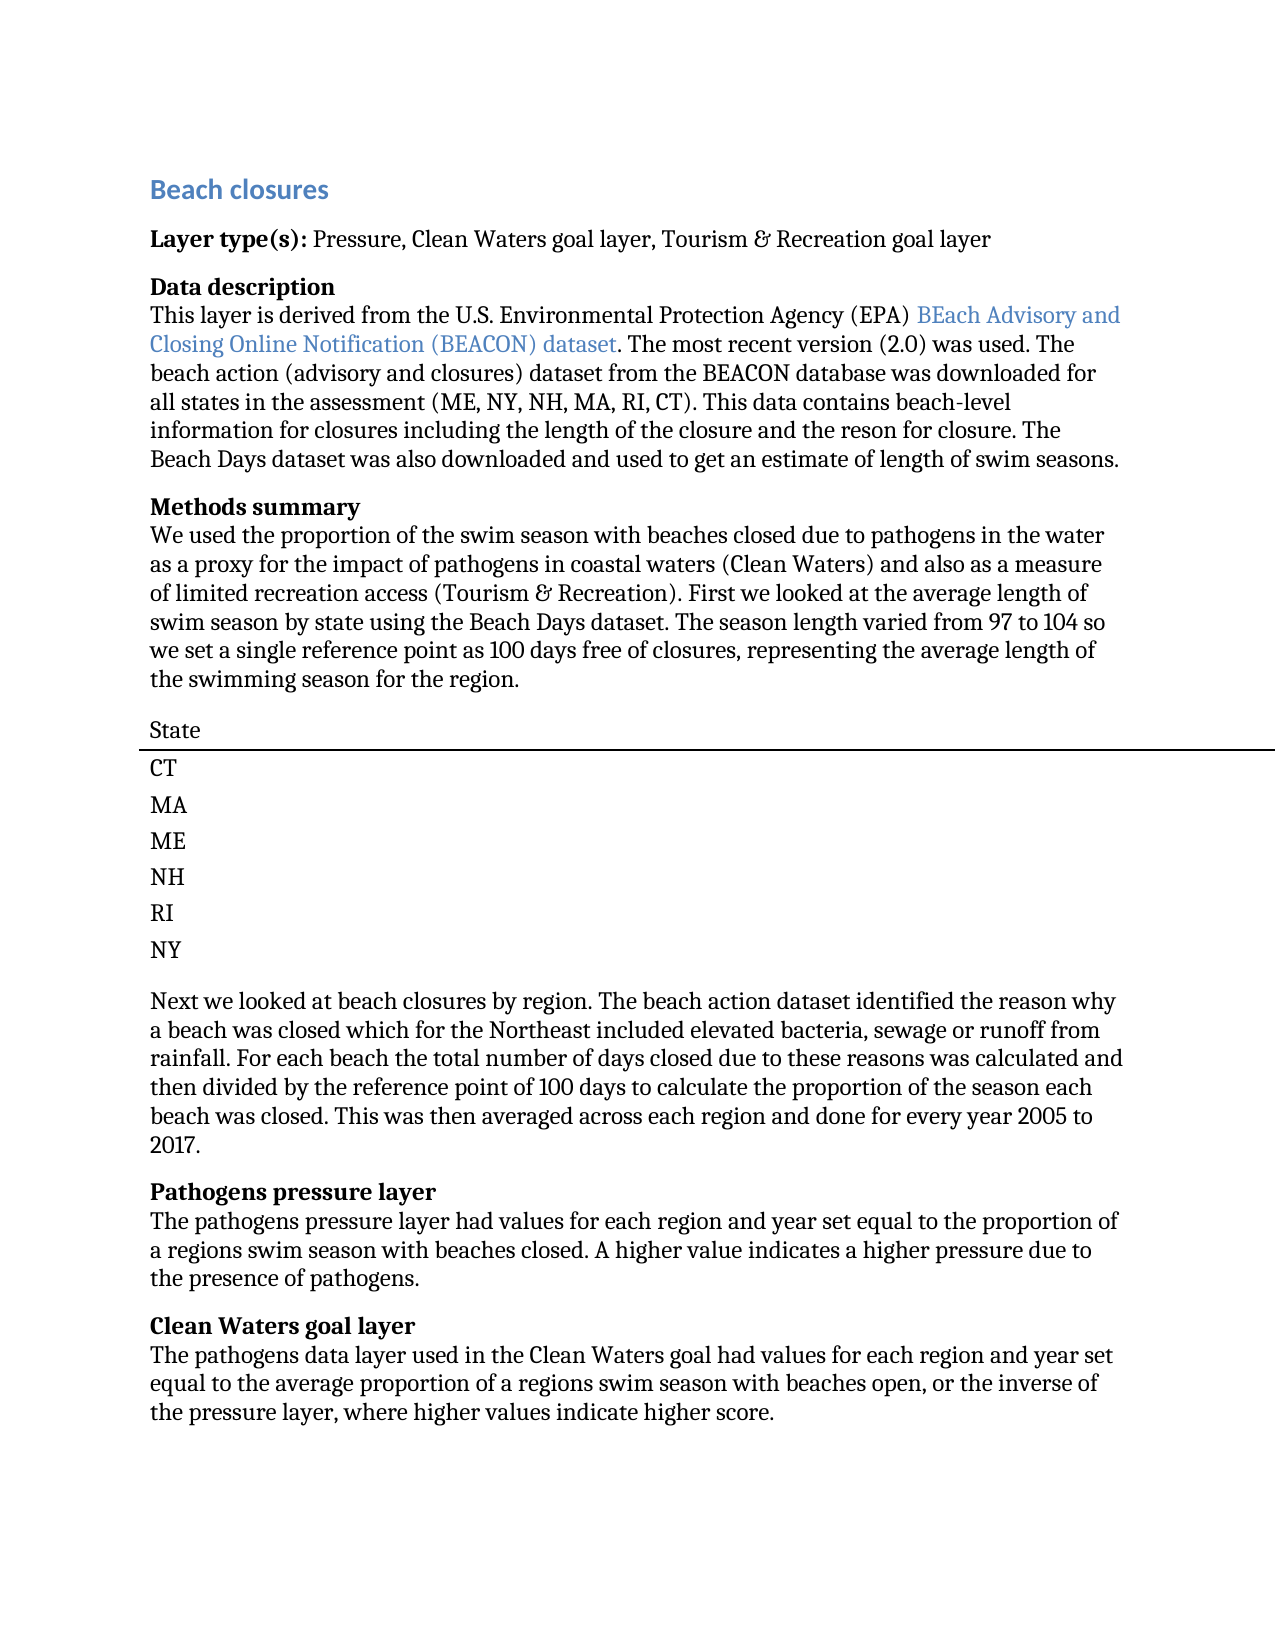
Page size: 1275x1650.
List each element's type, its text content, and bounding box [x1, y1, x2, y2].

table_header State [139, 713, 1275, 749]
table_cell ME [139, 823, 1275, 859]
text Data description This layer is derived from the U.S. Environmental Protection Agency (EPA) BEach Advisory and Closing Online Notification (BEACON) dataset. The most recent version (2.0) was used. The beach action (advisory and closures) dataset from the BEACON database was downloaded for all states in the assessment (ME, NY, NH, MA, RI, CT). This data contains beach-level information for closures including the length of the closure and the reson for closure. The Beach Days dataset was also downloaded and used to get an estimate of length of swim seasons. [150, 273, 1125, 474]
text Next we looked at beach closures by region. The beach action dataset identified the reason why a beach was closed which for the Northeast included elevated bacteria, sewage or runoff from rainfall. For each beach the total number of days closed due to these reasons was calculated and then divided by the reference point of 100 days to calculate the proportion of the season each beach was closed. This was then averaged across each region and done for every year 2005 to 2017. [150, 987, 1125, 1159]
table_cell NY [139, 932, 1275, 968]
table_cell MA [139, 787, 1275, 823]
text Clean Waters goal layer The pathogens data layer used in the Clean Waters goal had values for each region and year set equal to the average proportion of a regions swim season with beaches open, or the inverse of the pressure layer, where higher values indicate higher score. [150, 1312, 1125, 1427]
text Methods summary We used the proportion of the swim season with beaches closed due to pathogens in the water as a proxy for the impact of pathogens in coastal waters (Clean Waters) and also as a measure of limited recreation access (Tourism & Recreation). First we looked at the average length of swim season by state using the Beach Days dataset. The season length varied from 97 to 104 so we set a single reference point as 100 days free of closures, representing the average length of the swimming season for the region. [150, 493, 1125, 694]
text Pathogens pressure layer The pathogens pressure layer had values for each region and year set equal to the proportion of a regions swim season with beaches closed. A higher value indicates a higher pressure due to the presence of pathogens. [150, 1178, 1125, 1293]
table_cell NH [139, 859, 1275, 896]
table_cell RI [139, 896, 1275, 932]
subtitle Beach closures [150, 171, 1125, 206]
text Layer type(s): Pressure, Clean Waters goal layer, Tourism & Recreation goal layer [150, 225, 1125, 254]
table_cell CT [139, 751, 1275, 787]
